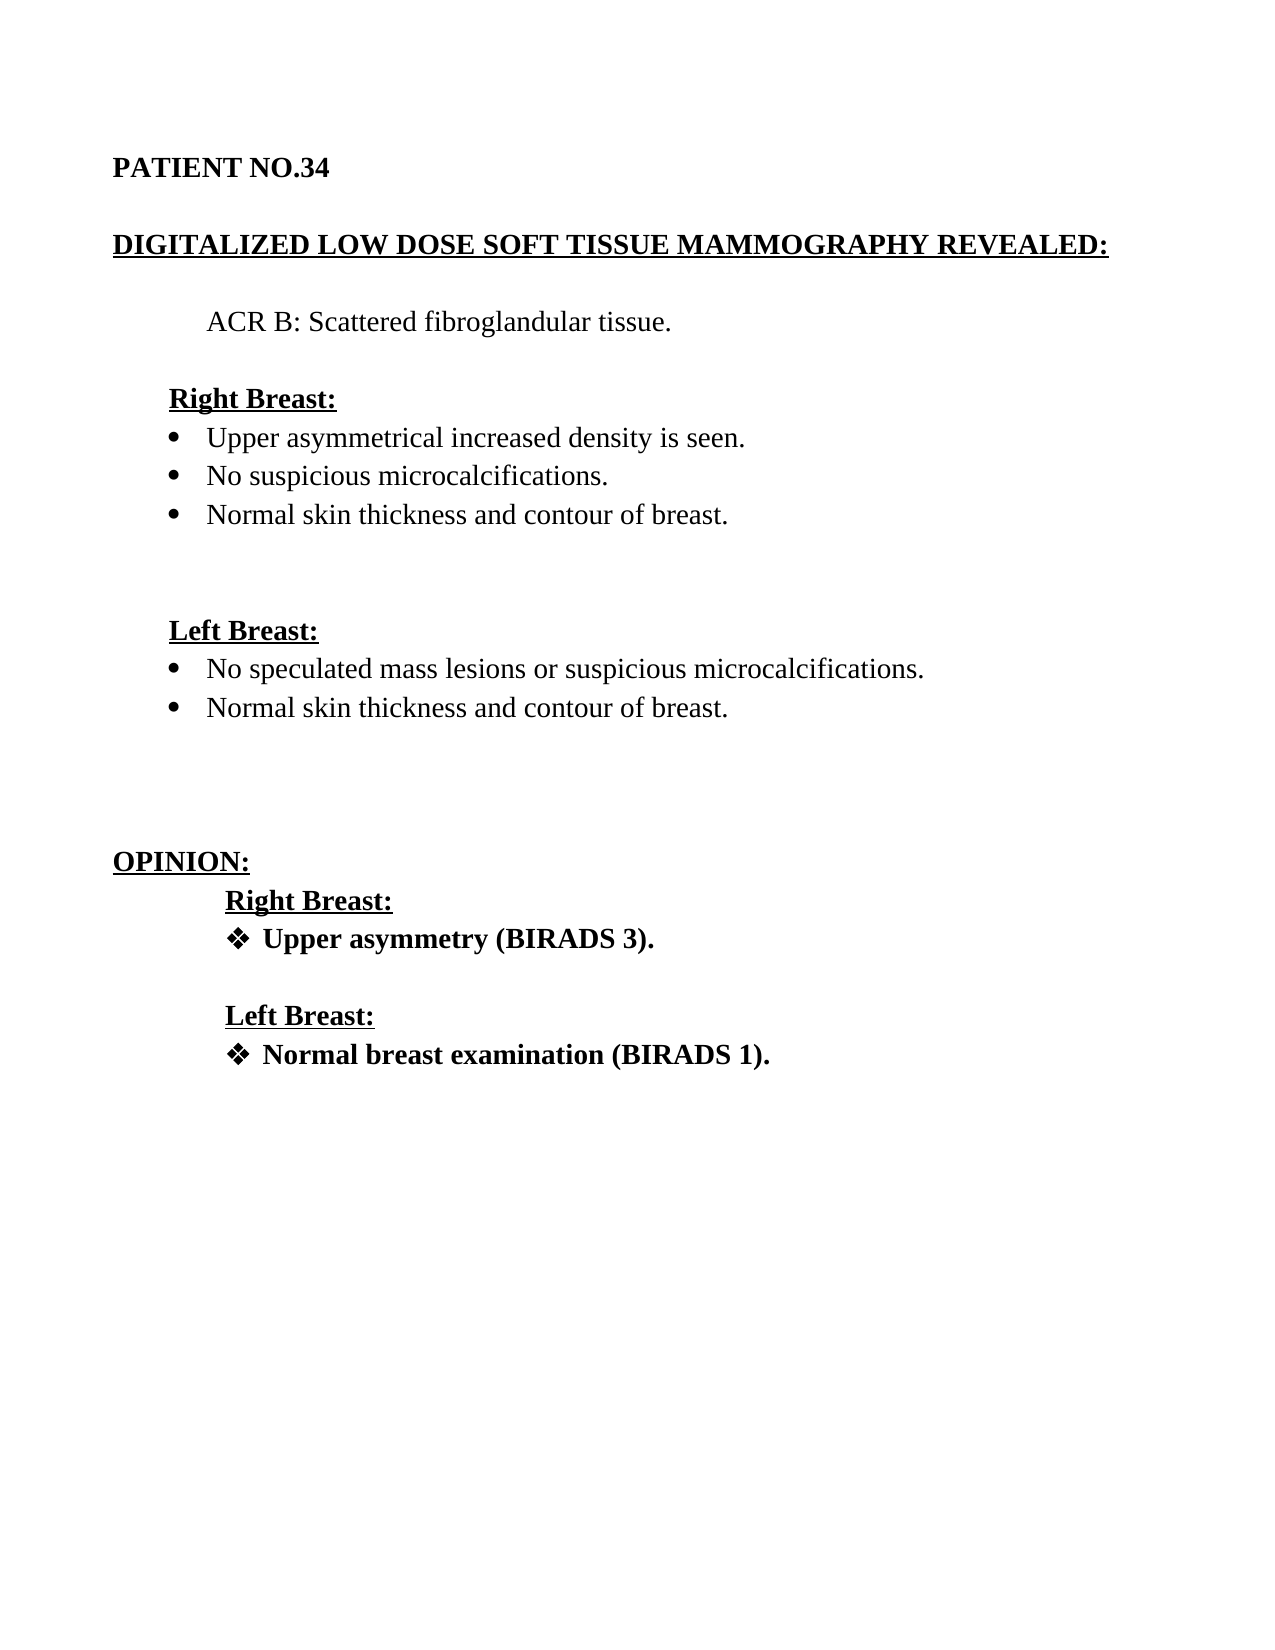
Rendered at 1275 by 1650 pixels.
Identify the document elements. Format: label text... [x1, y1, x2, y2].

list No speculated mass lesions or suspicious microcalcifications. [169, 651, 1122, 685]
text OPINION: [112, 844, 1122, 878]
list No suspicious microcalcifications. [169, 458, 1122, 492]
text Right Breast: [169, 381, 1122, 415]
text Left Breast: [169, 613, 1122, 646]
list Normal skin thickness and contour of breast. [169, 497, 1122, 531]
text ACR B: Scattered fibroglandular tissue. [206, 304, 1122, 338]
text DIGITALIZED LOW DOSE SOFT TISSUE MAMMOGRAPHY REVEALED: [112, 227, 1122, 261]
text Left Breast: [150, 998, 1122, 1032]
text PATIENT NO.34 [112, 150, 1122, 183]
list Normal breast examination (BIRADS 1). [225, 1037, 1122, 1071]
list Upper asymmetrical increased density is seen. [169, 420, 1122, 453]
list Upper asymmetry (BIRADS 3). [225, 921, 1122, 955]
text Right Breast: [150, 883, 1122, 916]
list Normal skin thickness and contour of breast. [169, 690, 1122, 724]
